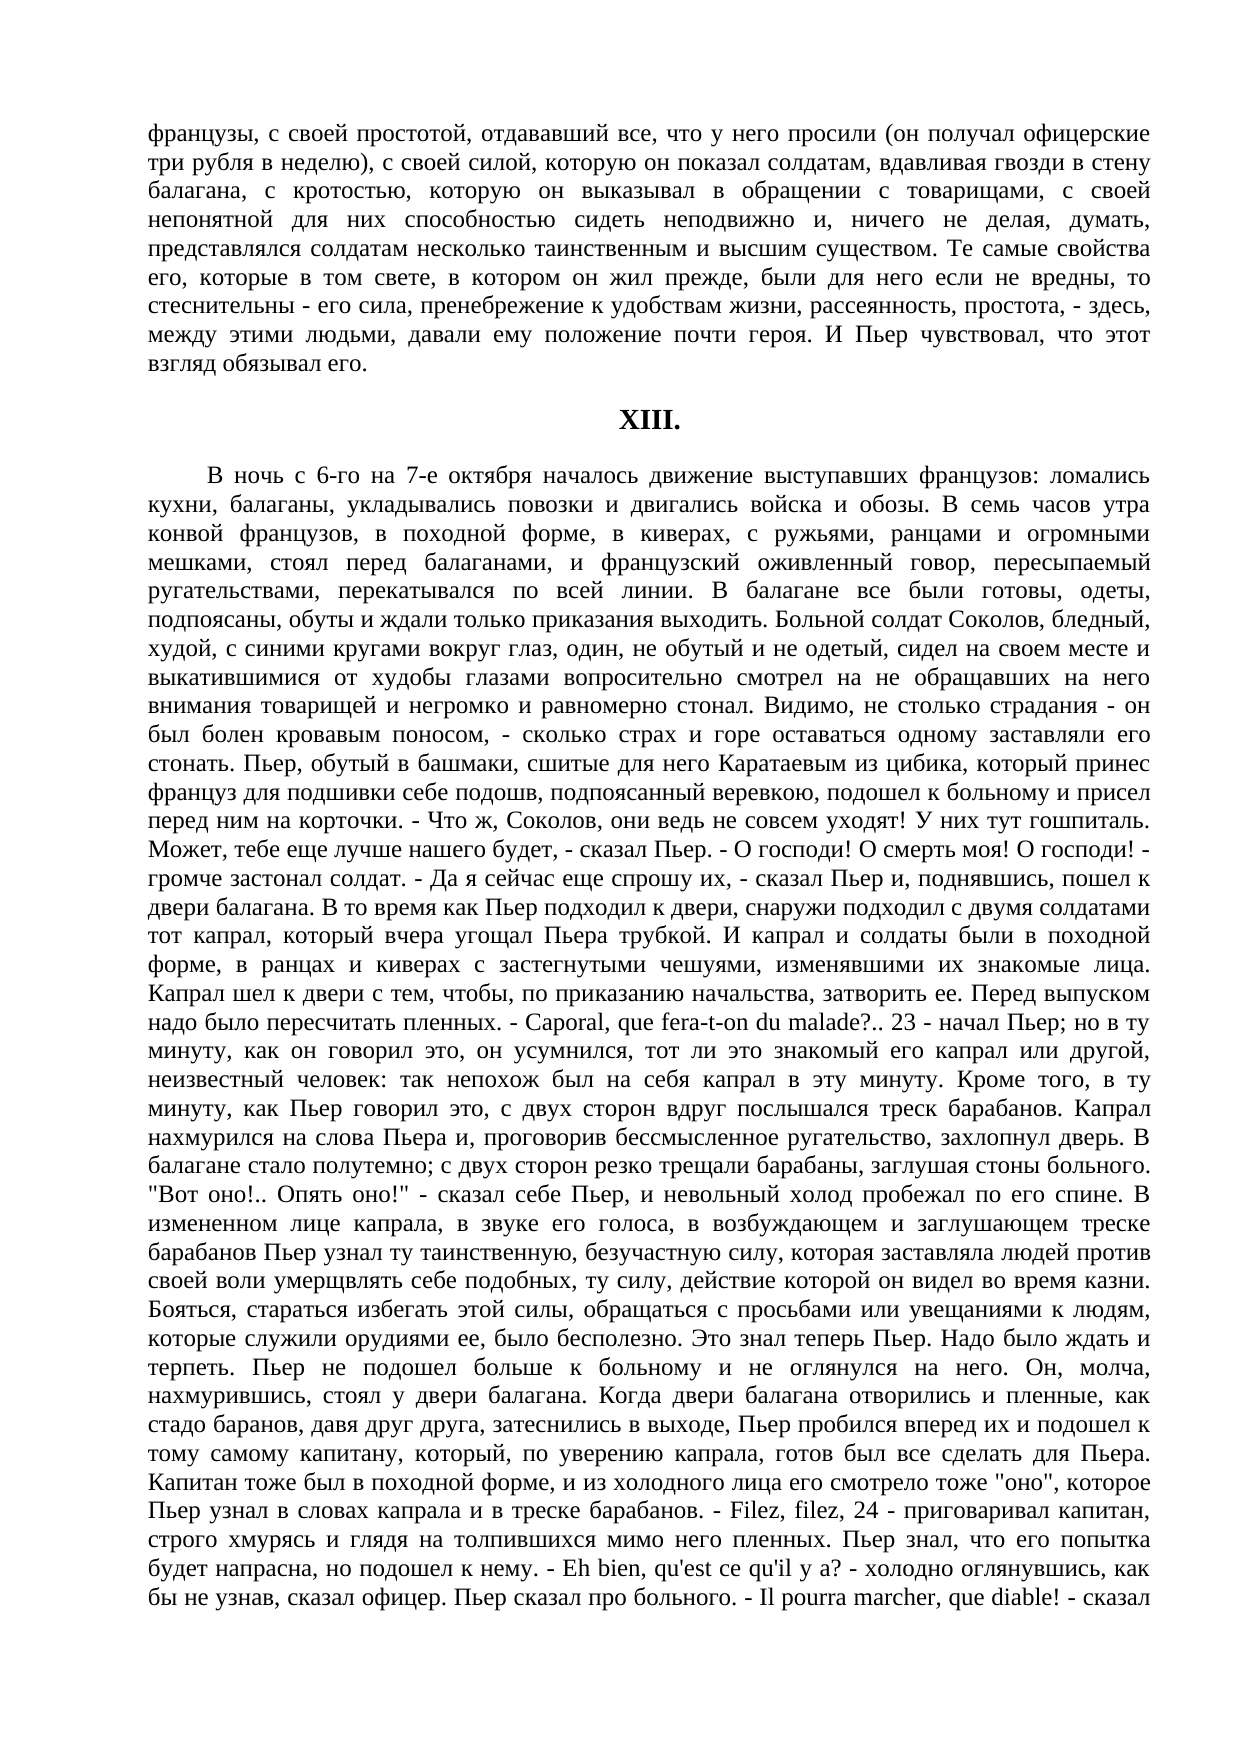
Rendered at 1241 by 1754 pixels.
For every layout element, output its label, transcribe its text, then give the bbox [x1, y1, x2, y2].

subtitle XIII. [148, 402, 1152, 435]
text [148, 460, 1152, 1610]
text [148, 118, 1152, 377]
